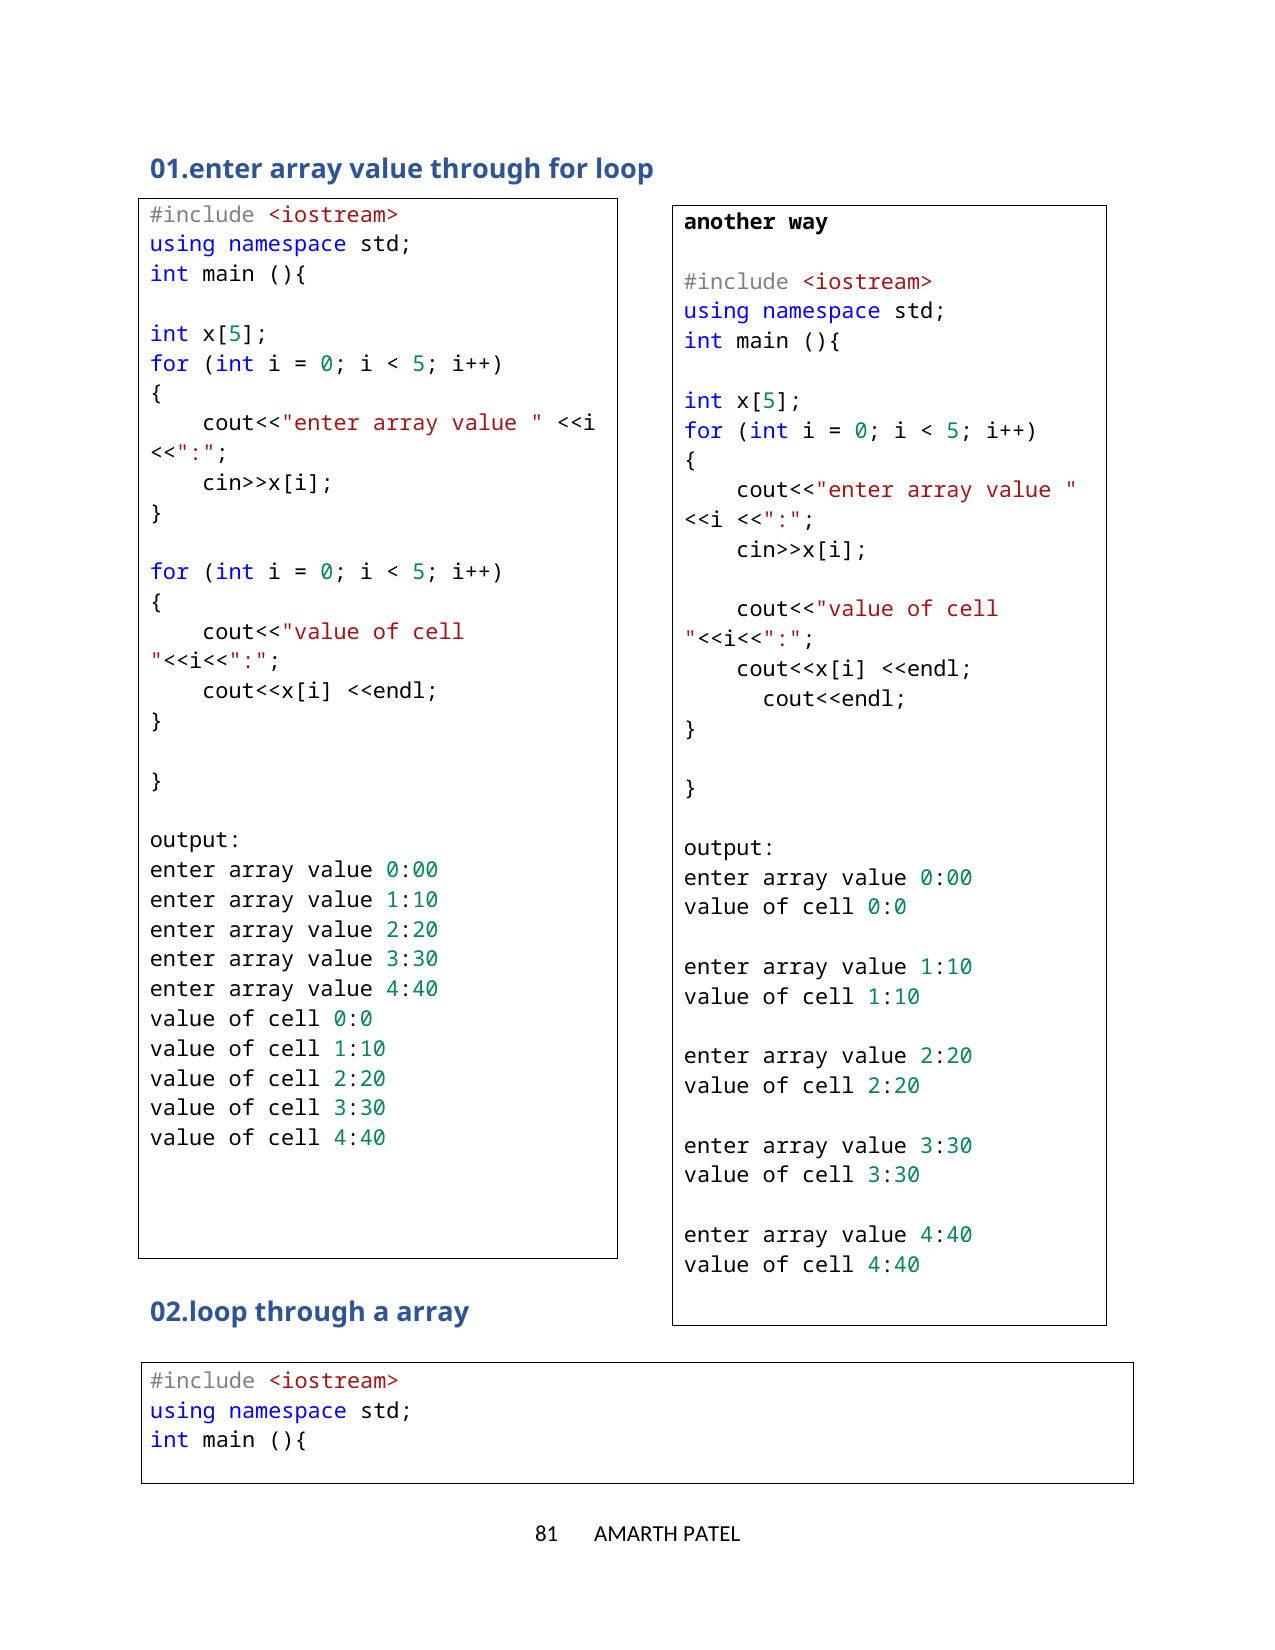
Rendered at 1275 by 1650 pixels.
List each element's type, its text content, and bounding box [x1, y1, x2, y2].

subtitle 01.enter array value through for loop [150, 150, 1125, 187]
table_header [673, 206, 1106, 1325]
text #include <iostream> [142, 1363, 1133, 1394]
text using namespace std; [150, 1394, 1125, 1424]
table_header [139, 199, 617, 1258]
subtitle 02.loop through a array [150, 471, 1125, 1329]
text int main (){ [150, 1424, 1125, 1454]
